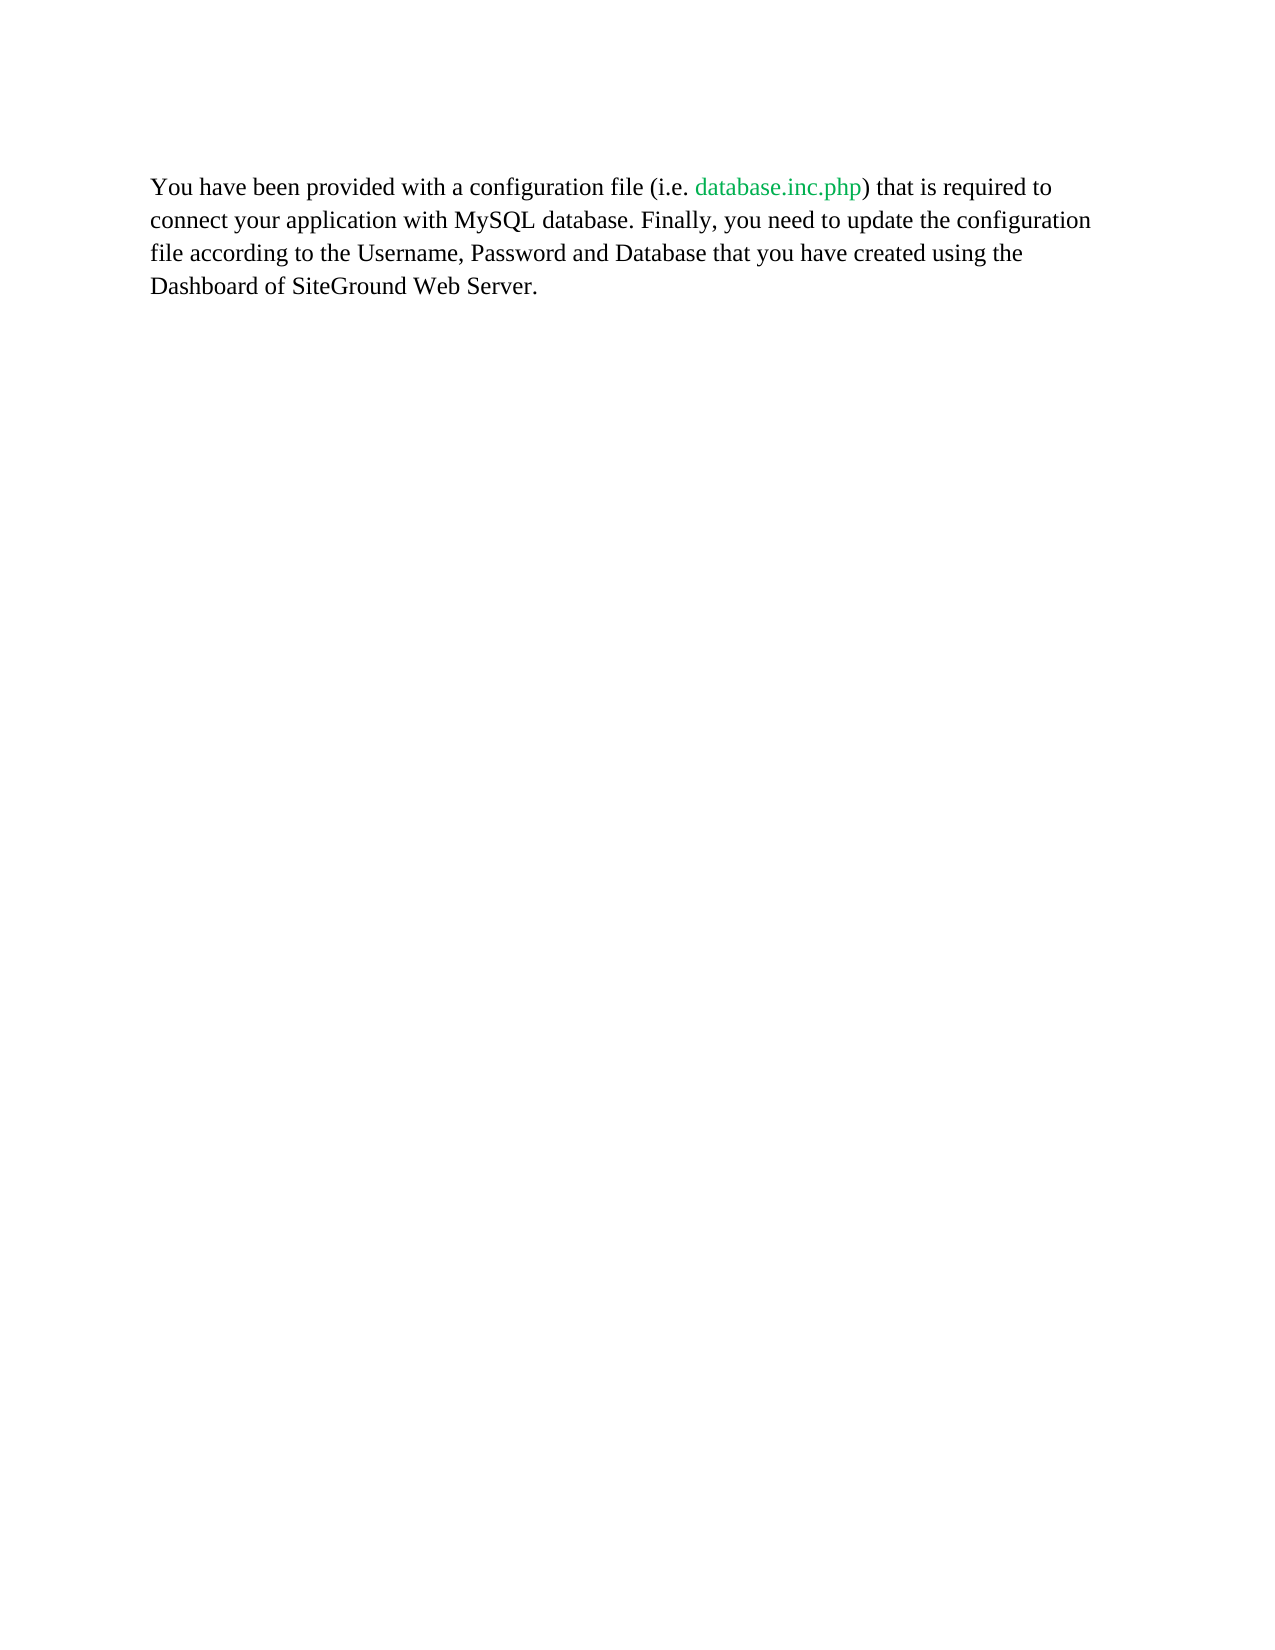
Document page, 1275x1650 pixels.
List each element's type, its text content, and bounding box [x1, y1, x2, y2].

text You have been provided with a configuration file (i.e. database.inc.php) that is required to connect your application with MySQL database. Finally, you need to update the configuration file according to the Username, Password and Database that you have created using the Dashboard of SiteGround Web Server. [150, 172, 1125, 299]
